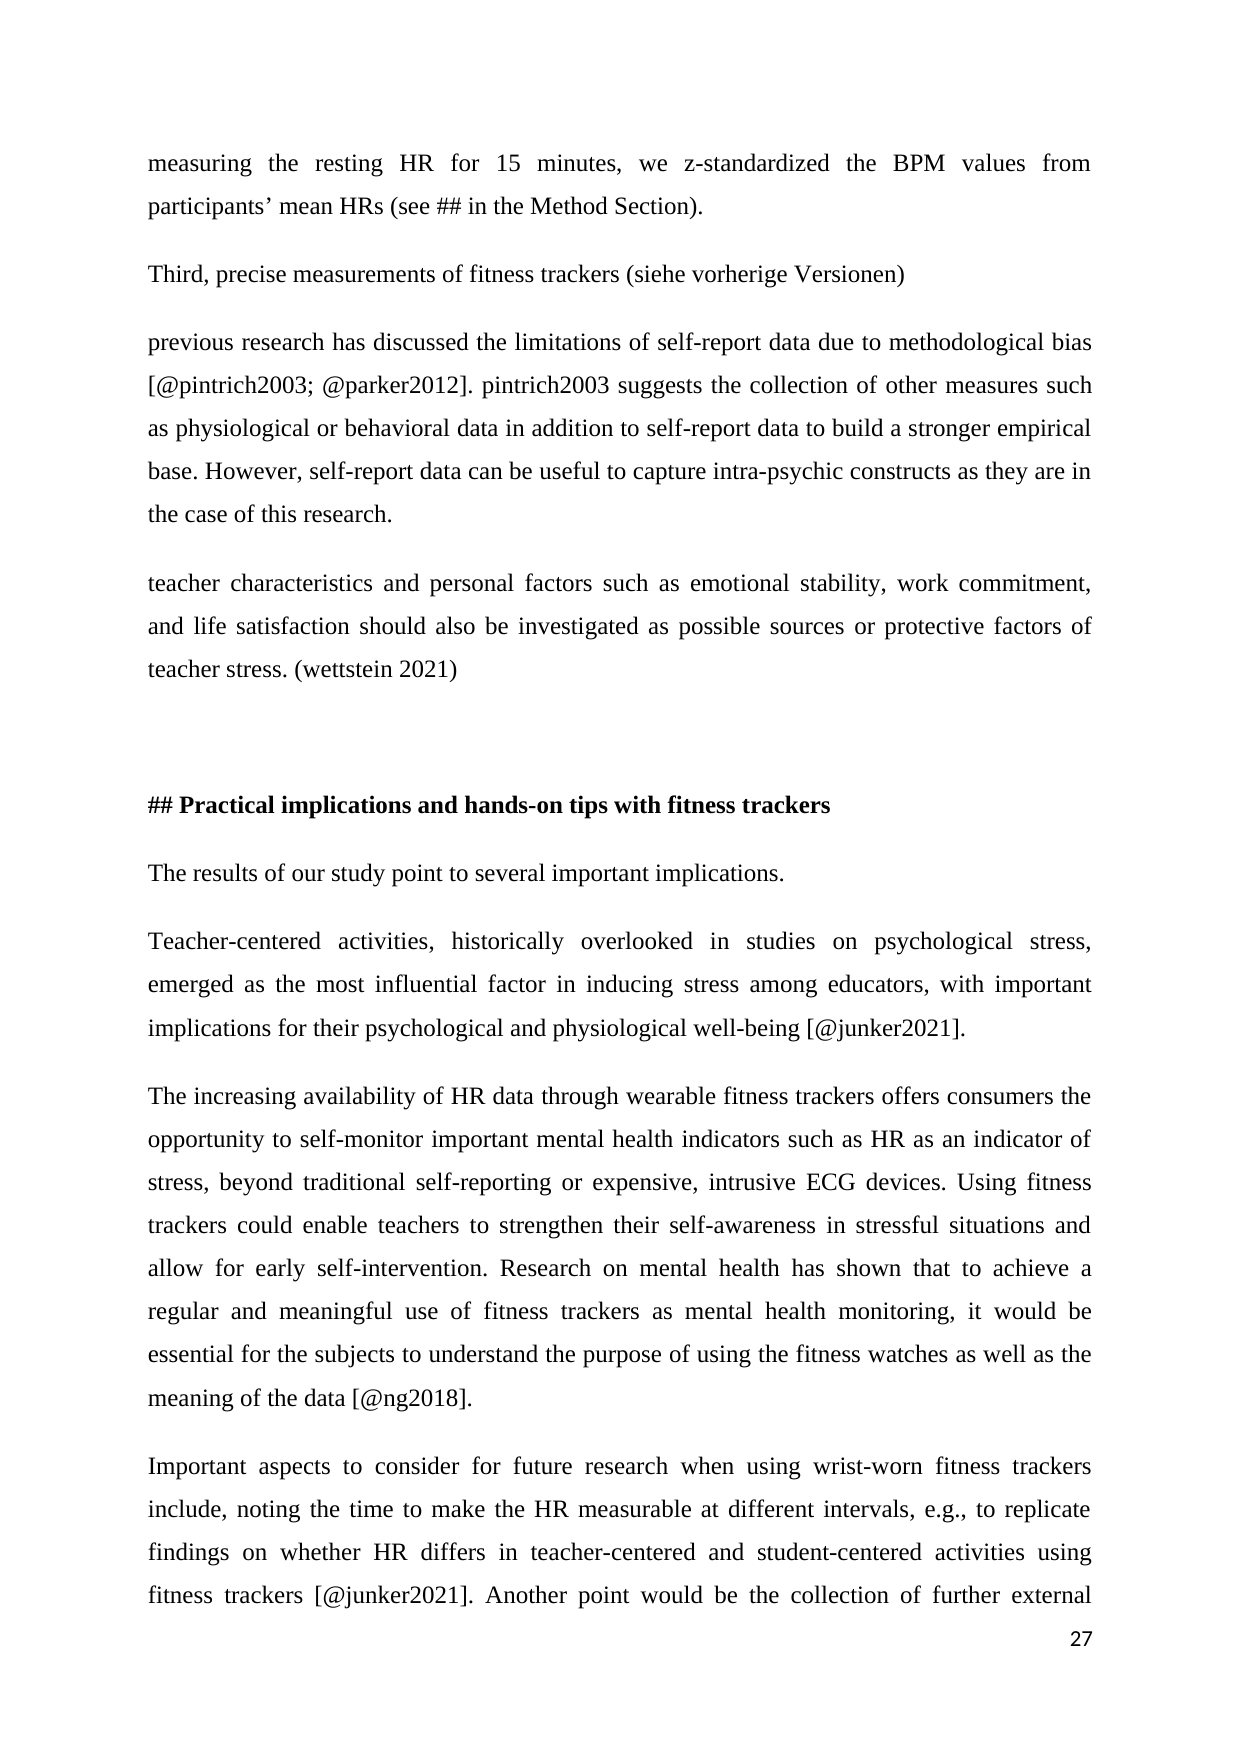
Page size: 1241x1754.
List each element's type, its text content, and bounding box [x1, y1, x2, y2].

text Teacher-centered activities, historically overlooked in studies on psychological stress, emerged as the most influential factor in inducing stress among educators, with important implications for their psychological and physiological well-being [@junker2021]. [148, 926, 1093, 1041]
text teacher characteristics and personal factors such as emotional stability, work commitment, and life satisfaction should also be investigated as possible sources or protective factors of teacher stress. (wettstein 2021) [148, 568, 1093, 683]
text Third, precise measurements of fitness trackers (siehe vorherige Versionen) [148, 259, 1093, 288]
text The results of our study point to several important implications. [148, 858, 1093, 887]
text previous research has discussed the limitations of self-report data due to methodological bias [@pintrich2003; @parker2012]. pintrich2003 suggests the collection of other measures such as physiological or behavioral data in addition to self-report data to build a stronger empirical base. However, self-report data can be useful to capture intra-psychic constructs as they are in the case of this research. [148, 327, 1093, 528]
text ## Practical implications and hands-on tips with fitness trackers [148, 790, 1093, 819]
text The increasing availability of HR data through wearable fitness trackers offers consumers the opportunity to self-monitor important mental health indicators such as HR as an indicator of stress, beyond traditional self-reporting or expensive, intrusive ECG devices. Using fitness trackers could enable teachers to strengthen their self-awareness in stressful situations and allow for early self-intervention. Research on mental health has shown that to achieve a regular and meaningful use of fitness trackers as mental health monitoring, it would be essential for the subjects to understand the purpose of using the fitness watches as well as the meaning of the data [@ng2018]. [148, 1081, 1093, 1411]
